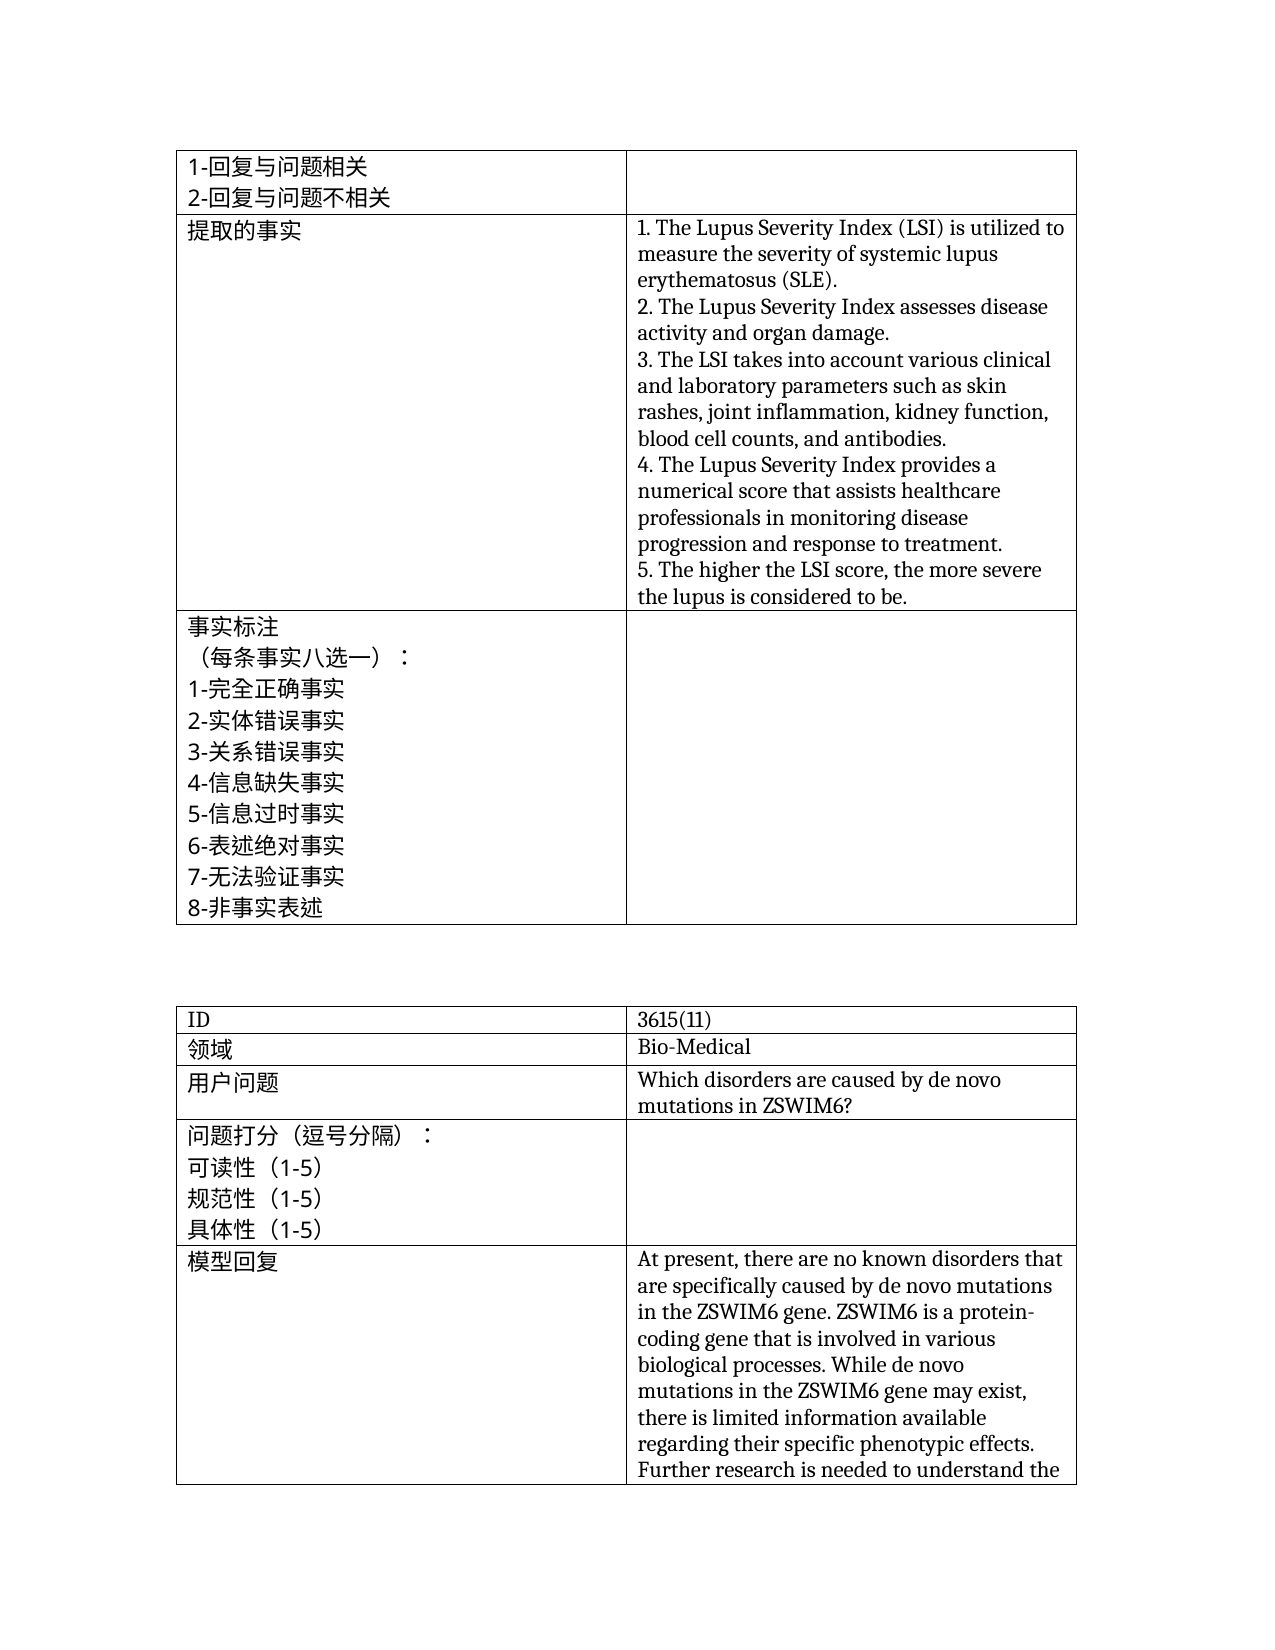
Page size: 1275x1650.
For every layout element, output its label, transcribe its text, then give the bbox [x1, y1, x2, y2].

table_header ID [177, 1007, 626, 1033]
table_cell 事实标注 （每条事实八选一）： 1-完全正确事实 2-实体错误事实 3-关系错误事实 4-信息缺失事实 5-信息过时事实 6-表述绝对事实 7-无法验证事实 8-非事实表述 [177, 611, 626, 923]
table_cell Which disorders are caused by de novo mutations in ZSWIM6? [627, 1066, 1076, 1119]
table_cell 问题打分（逗号分隔）： 可读性（1-5） 规范性（1-5） 具体性（1-5） [177, 1120, 626, 1245]
table_cell [627, 611, 1076, 923]
table_cell [627, 151, 1076, 213]
table_cell 领域 [177, 1034, 626, 1065]
table_cell 回复标注（二选一）： 1-回复与问题相关 2-回复与问题不相关 [177, 151, 626, 213]
table_cell 提取的事实 [177, 215, 626, 610]
table_cell 模型回复 [177, 1246, 626, 1483]
table_cell 用户问题 [177, 1066, 626, 1119]
table_header 3615(11) [627, 1007, 1076, 1033]
table_cell [627, 1120, 1076, 1245]
table_cell 1. The Lupus Severity Index (LSI) is utilized to measure the severity of systemic lupus erythematosus (SLE). 2. The Lupus Severity Index assesses disease activity and organ damage. 3. The LSI takes into account various clinical and laboratory parameters such as skin rashes, joint inflammation, kidney function, blood cell counts, and antibodies. 4. The Lupus Severity Index provides a numerical score that assists healthcare professionals in monitoring disease progression and response to treatment. 5. The higher the LSI score, the more severe the lupus is considered to be. [627, 215, 1076, 610]
table_cell Bio-Medical [627, 1034, 1076, 1065]
